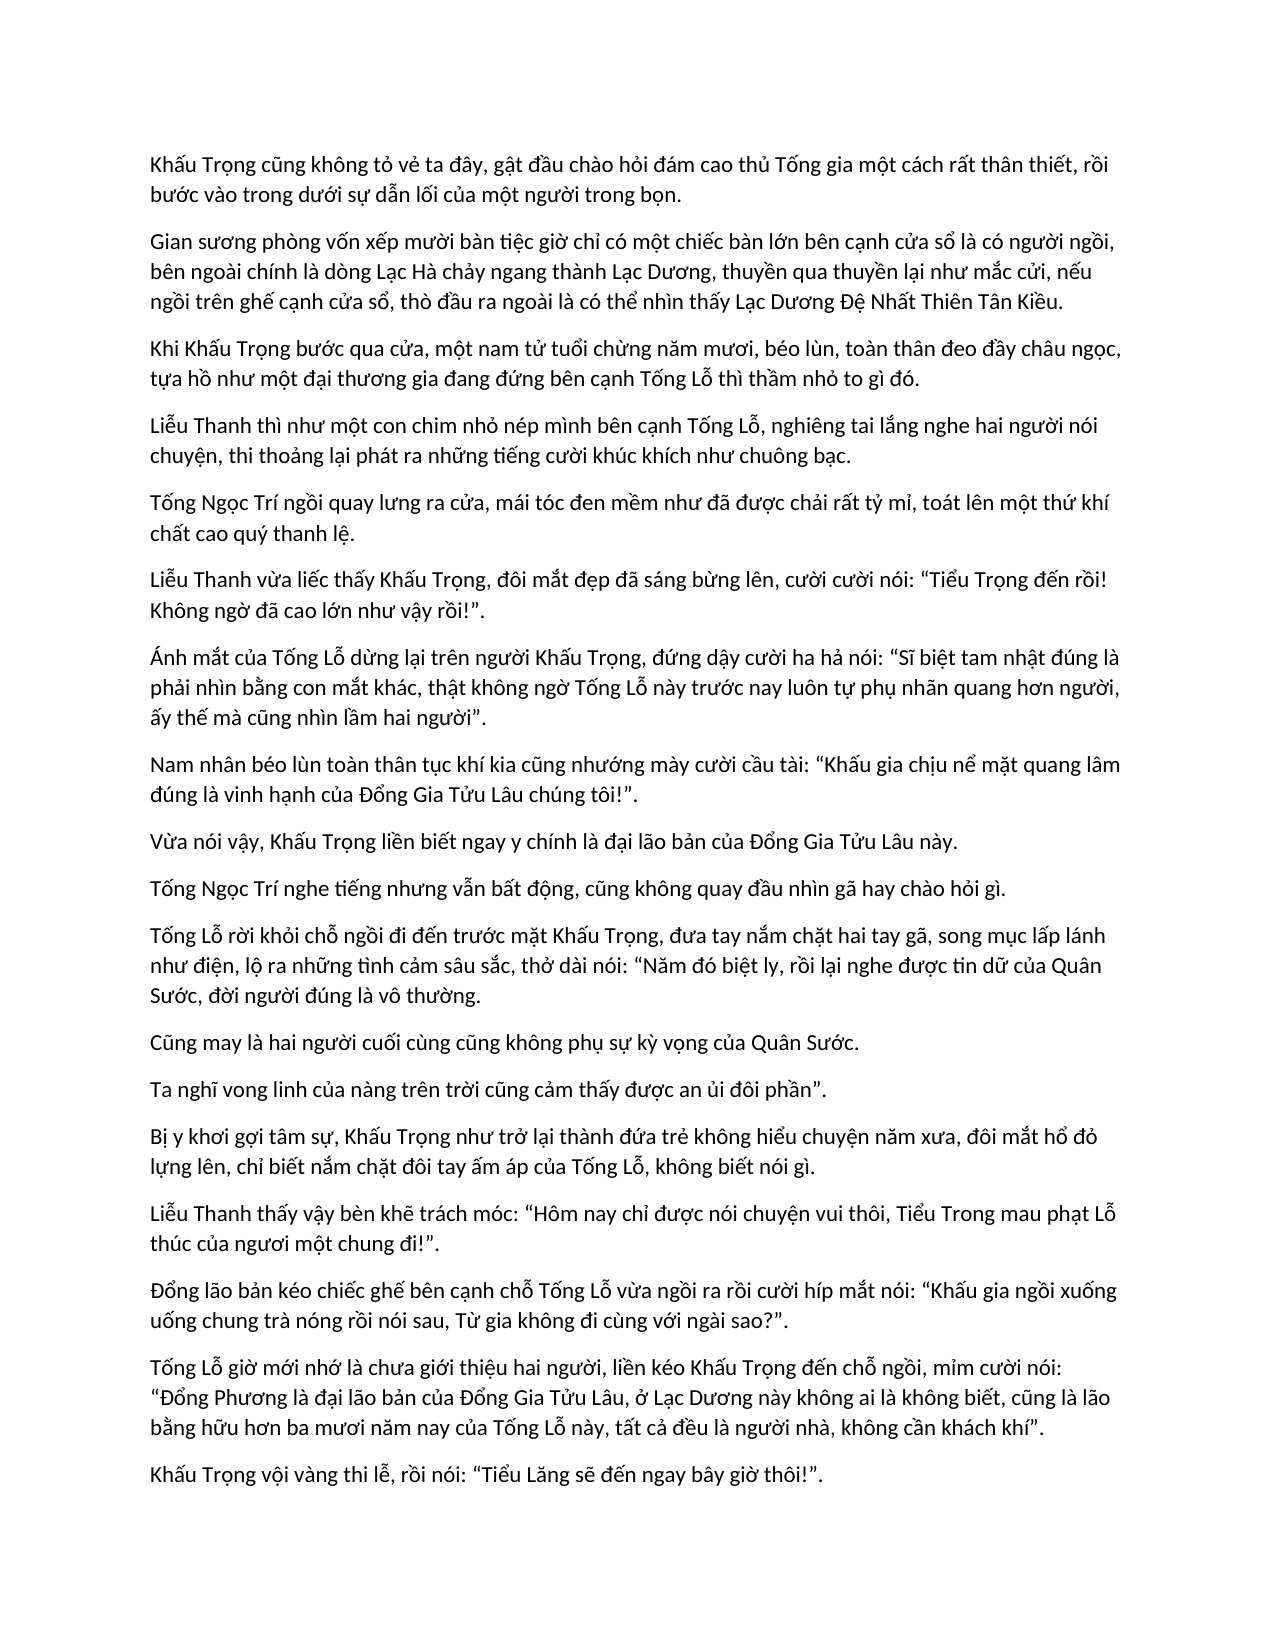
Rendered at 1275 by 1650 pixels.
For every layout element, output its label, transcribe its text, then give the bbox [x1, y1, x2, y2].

text Ta nghĩ vong linh của nàng trên trời cũng cảm thấy được an ủi đôi phần”. [150, 1075, 1125, 1103]
text Tống Ngọc Trí nghe tiếng nhưng vẫn bất động, cũng không quay đầu nhìn gã hay chào hỏi gì. [150, 874, 1125, 902]
text Khấu Trọng cũng không tỏ vẻ ta đây, gật đầu chào hỏi đám cao thủ Tống gia một cách rất thân thiết, rồi bước vào trong dưới sự dẫn lối của một người trong bọn. [150, 150, 1125, 208]
text Cũng may là hai người cuối cùng cũng không phụ sự kỳ vọng của Quân Sước. [150, 1028, 1125, 1056]
text Tống Lỗ rời khỏi chỗ ngồi đi đến trước mặt Khấu Trọng, đưa tay nắm chặt hai tay gã, song mục lấp lánh như điện, lộ ra những tình cảm sâu sắc, thở dài nói: “Năm đó biệt ly, rồi lại nghe được tin dữ của Quân Sước, đời người đúng là vô thường. [150, 921, 1125, 1009]
text Vừa nói vậy, Khấu Trọng liền biết ngay y chính là đại lão bản của Đổng Gia Tửu Lâu này. [150, 827, 1125, 855]
text Ánh mắt của Tống Lỗ dừng lại trên người Khấu Trọng, đứng dậy cười ha hả nói: “Sĩ biệt tam nhật đúng là phải nhìn bằng con mắt khác, thật không ngờ Tống Lỗ này trước nay luôn tự phụ nhãn quang hơn người, ấy thế mà cũng nhìn lầm hai người”. [150, 643, 1125, 731]
text Gian sương phòng vốn xếp mười bàn tiệc giờ chỉ có một chiếc bàn lớn bên cạnh cửa sổ là có người ngồi, bên ngoài chính là dòng Lạc Hà chảy ngang thành Lạc Dương, thuyền qua thuyền lại như mắc cửi, nếu ngồi trên ghế cạnh cửa sổ, thò đầu ra ngoài là có thể nhìn thấy Lạc Dương Đệ Nhất Thiên Tân Kiều. [150, 227, 1125, 316]
text Khi Khấu Trọng bước qua cửa, một nam tử tuổi chừng năm mươi, béo lùn, toàn thân đeo đầy châu ngọc, tựa hồ như một đại thương gia đang đứng bên cạnh Tống Lỗ thì thầm nhỏ to gì đó. [150, 334, 1125, 393]
text Liễu Thanh vừa liếc thấy Khấu Trọng, đôi mắt đẹp đã sáng bừng lên, cười cười nói: “Tiểu Trọng đến rồi! Không ngờ đã cao lớn như vậy rồi!”. [150, 566, 1125, 624]
text Bị y khơi gợi tâm sự, Khấu Trọng như trở lại thành đứa trẻ không hiểu chuyện năm xưa, đôi mắt hổ đỏ lựng lên, chỉ biết nắm chặt đôi tay ấm áp của Tống Lỗ, không biết nói gì. [150, 1122, 1125, 1180]
text Đổng lão bản kéo chiếc ghế bên cạnh chỗ Tống Lỗ vừa ngồi ra rồi cười híp mắt nói: “Khấu gia ngồi xuống uống chung trà nóng rồi nói sau, Từ gia không đi cùng với ngài sao?”. [150, 1276, 1125, 1334]
text Liễu Thanh thì như một con chim nhỏ nép mình bên cạnh Tống Lỗ, nghiêng tai lắng nghe hai người nói chuyện, thi thoảng lại phát ra những tiếng cười khúc khích như chuông bạc. [150, 411, 1125, 470]
text Khấu Trọng vội vàng thi lễ, rồi nói: “Tiểu Lăng sẽ đến ngay bây giờ thôi!”. [150, 1460, 1125, 1488]
text Nam nhân béo lùn toàn thân tục khí kia cũng nhướng mày cười cầu tài: “Khấu gia chịu nể mặt quang lâm đúng là vinh hạnh của Đổng Gia Tửu Lâu chúng tôi!”. [150, 750, 1125, 808]
text Liễu Thanh thấy vậy bèn khẽ trách móc: “Hôm nay chỉ được nói chuyện vui thôi, Tiểu Trong mau phạt Lỗ thúc của ngươi một chung đi!”. [150, 1199, 1125, 1257]
text Tống Lỗ giờ mới nhớ là chưa giới thiệu hai người, liền kéo Khấu Trọng đến chỗ ngồi, mỉm cười nói: “Đổng Phương là đại lão bản của Đổng Gia Tửu Lâu, ở Lạc Dương này không ai là không biết, cũng là lão bằng hữu hơn ba mươi năm nay của Tống Lỗ này, tất cả đều là người nhà, không cần khách khí”. [150, 1353, 1125, 1442]
text Tống Ngọc Trí ngồi quay lưng ra cửa, mái tóc đen mềm như đã được chải rất tỷ mỉ, toát lên một thứ khí chất cao quý thanh lệ. [150, 488, 1125, 547]
